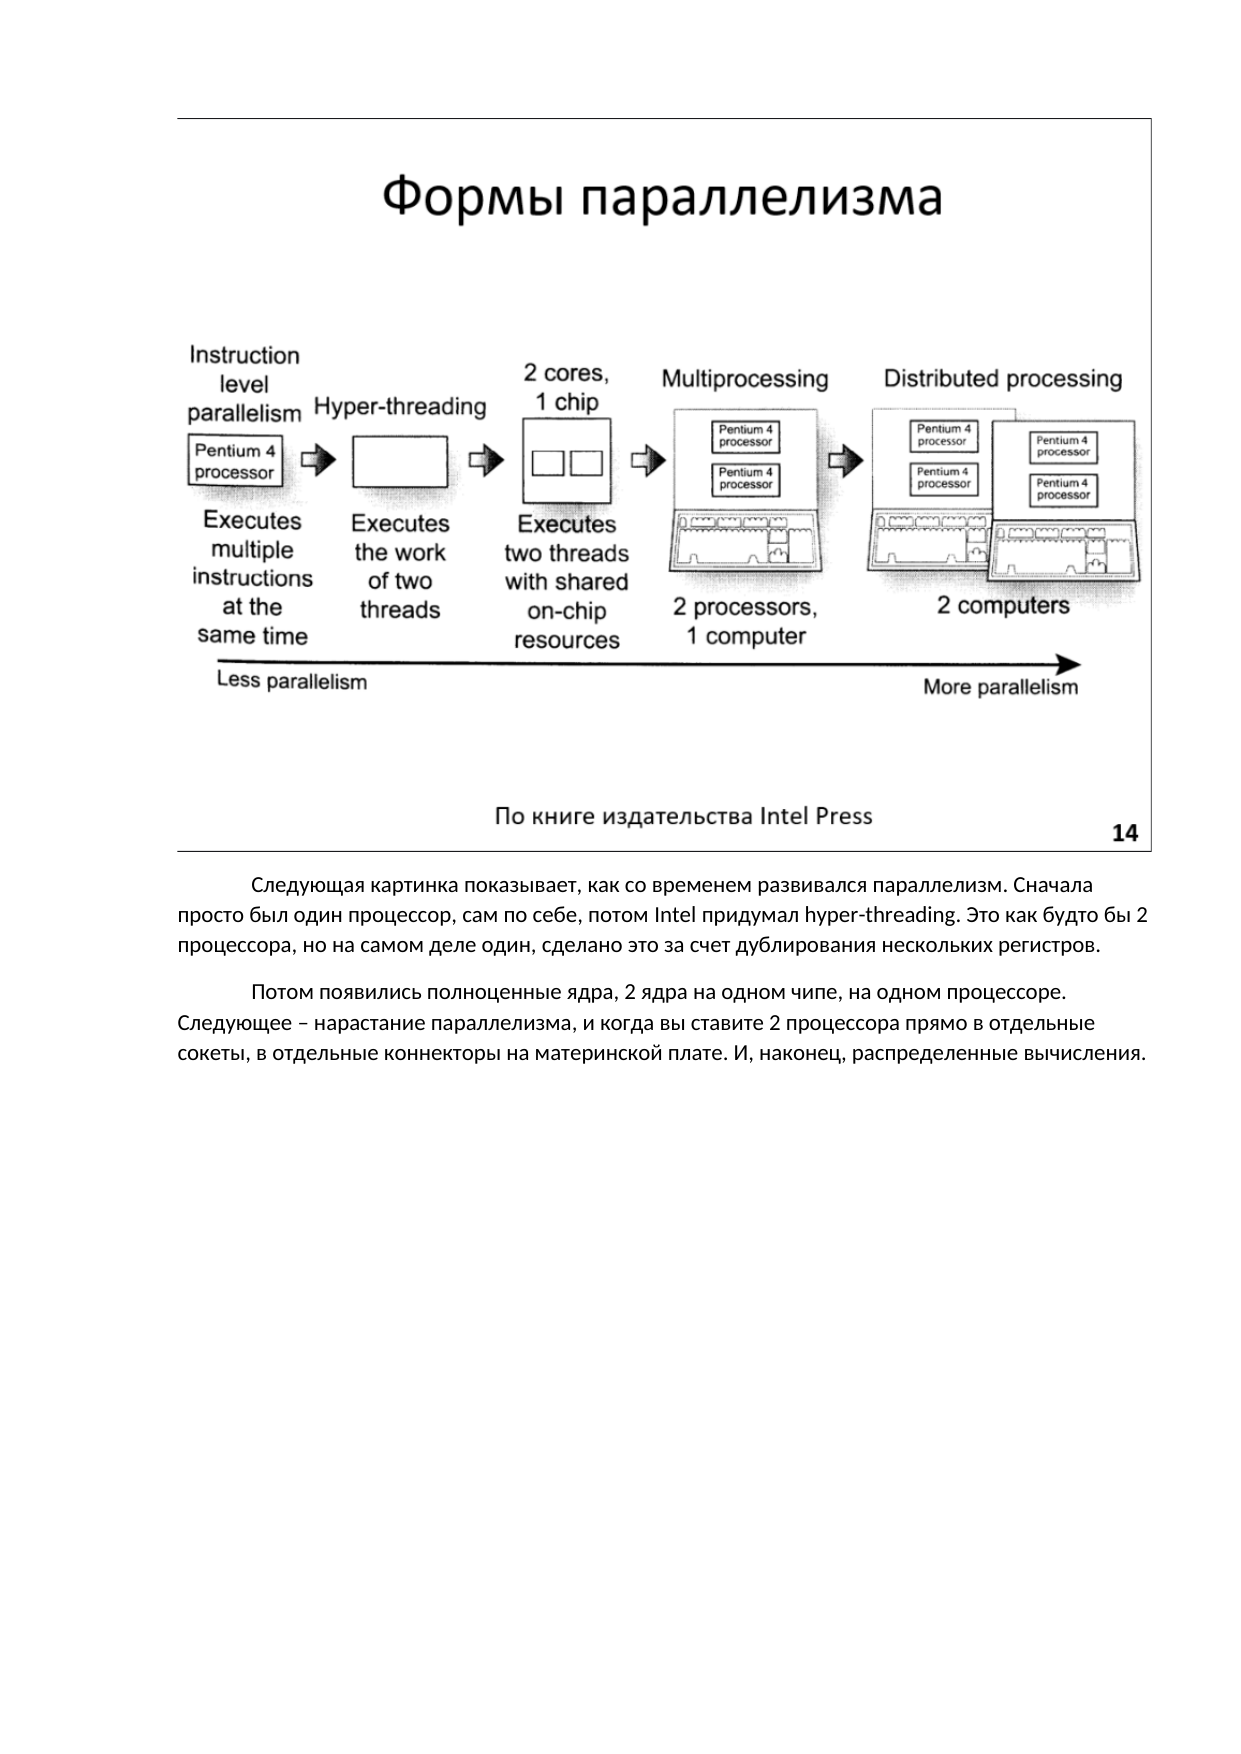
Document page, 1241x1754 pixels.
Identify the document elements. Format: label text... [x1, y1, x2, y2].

text Потом появились полноценные ядра, 2 ядра на одном чипе, на одном процессоре. Следующее – нарастание параллелизма, и когда вы ставите 2 процессора прямо в отдельные сокеты, в отдельные коннекторы на материнской плате. И, наконец, распределенные вычисления. [177, 977, 1152, 1066]
picture [177, 118, 1152, 852]
text Следующая картинка показывает, как со временем развивался параллелизм. Сначала просто был один процессор, сам по себе, потом Intel придумал hyper-threading. Это как будто бы 2 процессора, но на самом деле один, сделано это за счет дублирования нескольких регистров. [177, 870, 1152, 959]
